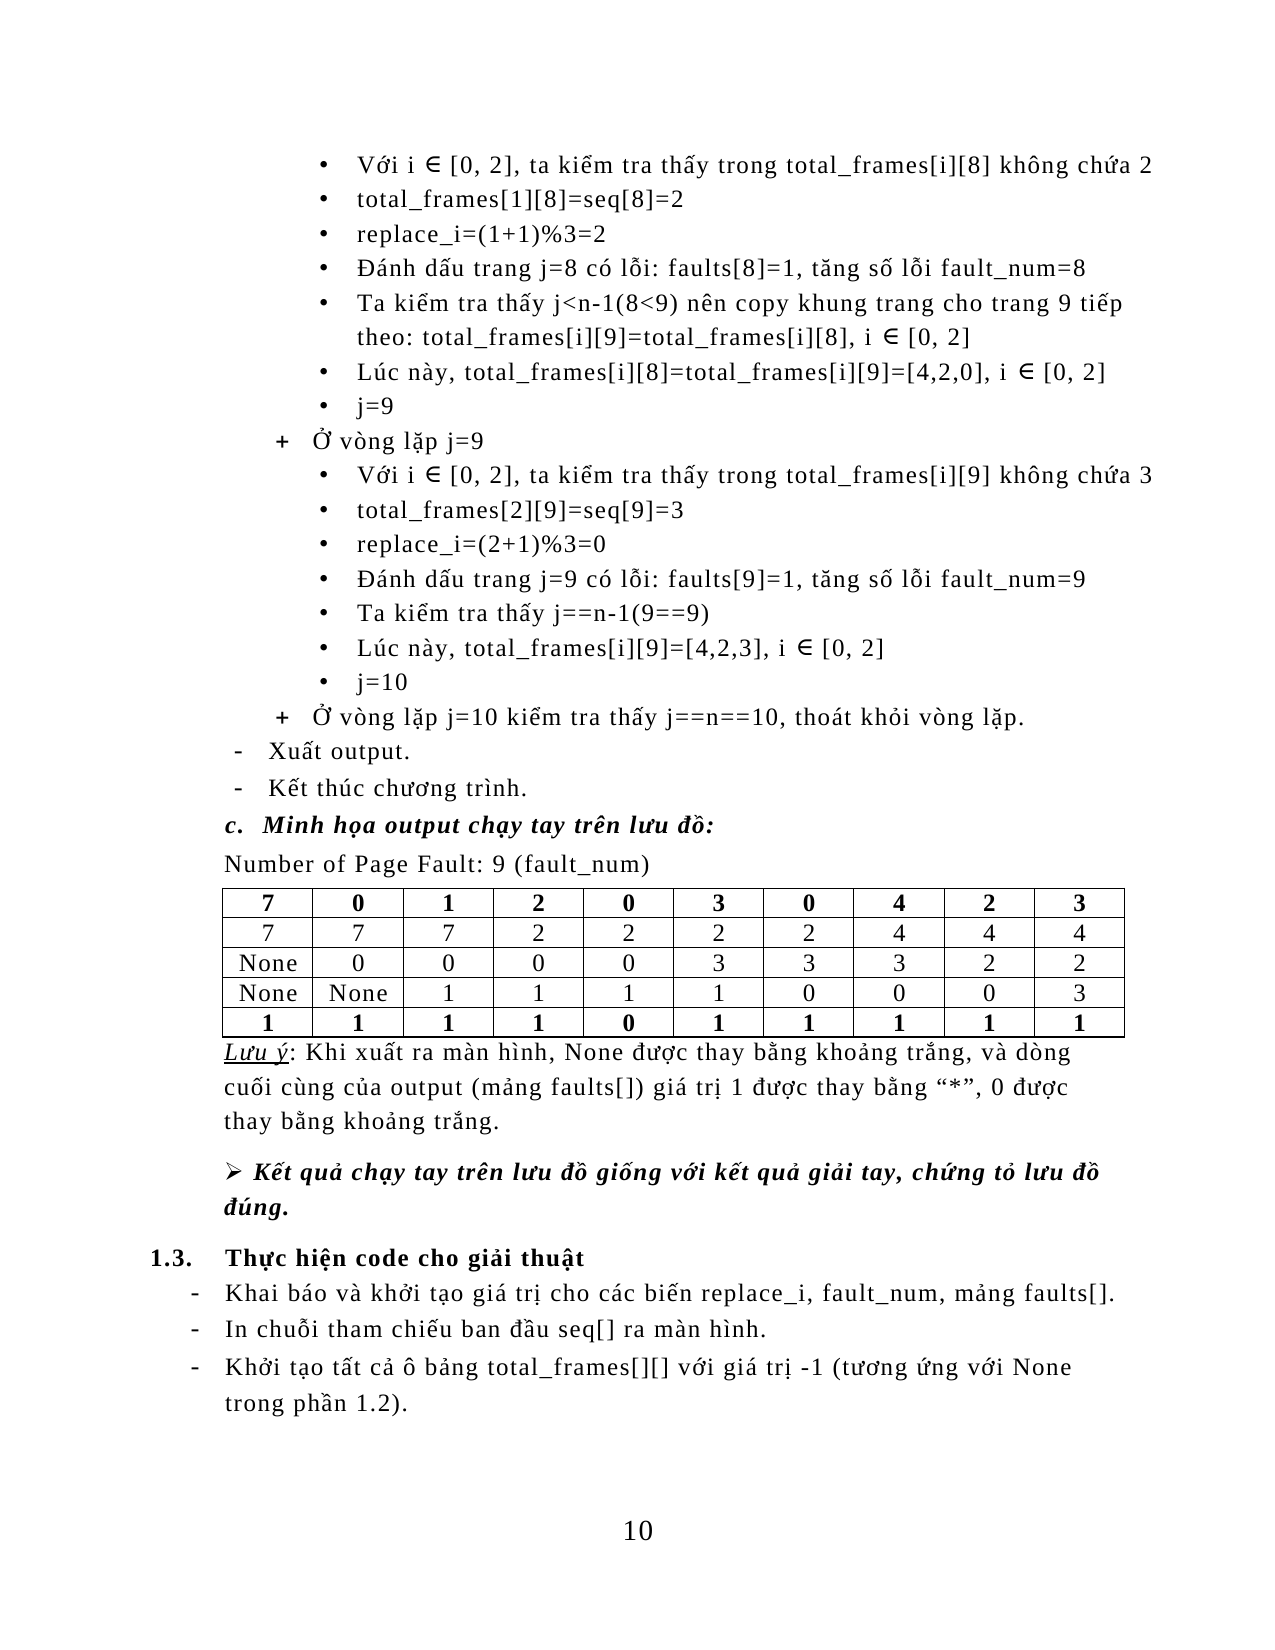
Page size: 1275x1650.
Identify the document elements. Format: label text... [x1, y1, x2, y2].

table_cell 1 [674, 1008, 763, 1036]
table_cell 2 [584, 918, 673, 947]
table_header 0 [313, 889, 403, 917]
table_cell 1 [674, 978, 763, 1007]
list Ở vòng lặp j=10 kiểm tra thấy j==n==10, thoát khỏi vòng lặp. [275, 702, 1169, 730]
list Xuất output. [231, 736, 1169, 767]
table_cell 7 [313, 918, 403, 947]
list Ta kiểm tra thấy j<n-1(8<9) nên copy khung trang cho trang 9 tiếp theo: total_frames[i][9]=total_frames[i][8], i [0, 2] [319, 288, 1169, 351]
table_cell 0 [404, 948, 493, 977]
list Thực hiện code cho giải thuật [150, 1243, 1125, 1272]
list Khai báo và khởi tạo giá trị cho các biến replace_i, fault_num, mảng faults[]. [187, 1278, 1125, 1308]
table_header 0 [764, 889, 853, 917]
table_cell 3 [674, 948, 763, 977]
table_cell 1 [854, 1008, 944, 1036]
table_cell 4 [945, 918, 1034, 947]
table_header 7 [223, 889, 312, 917]
table_cell None [223, 978, 312, 1007]
table_cell 3 [854, 948, 944, 977]
table_cell 0 [494, 948, 583, 977]
list Với i [0, 2], ta kiểm tra thấy trong total_frames[i][9] không chứa 3 [319, 460, 1169, 489]
table_cell 0 [764, 978, 853, 1007]
text Lưu ý: Khi xuất ra màn hình, None được thay bằng khoảng trắng, và dòng cuối cùng của output (mảng faults[]) giá trị 1 được thay bằng “*”, 0 được thay bằng khoảng trắng. [224, 1038, 1125, 1135]
table_header 3 [674, 889, 763, 917]
table_cell 2 [1035, 948, 1124, 977]
table_cell 3 [1035, 978, 1124, 1007]
table_cell 7 [404, 918, 493, 947]
list total_frames[2][9]=seq[9]=3 [319, 495, 1169, 523]
table_cell 4 [1035, 918, 1124, 947]
list Ở vòng lặp j=9 [275, 426, 1169, 454]
table_cell 1 [313, 1008, 403, 1036]
list Đánh dấu trang j=8 có lỗi: faults[8]=1, tăng số lỗi fault_num=8 [319, 253, 1169, 282]
table_cell 2 [764, 918, 853, 947]
table_cell 0 [584, 948, 673, 977]
list j=10 [319, 667, 1169, 696]
table_cell 1 [1035, 1008, 1124, 1036]
table_cell 2 [674, 918, 763, 947]
table_cell 0 [584, 1008, 673, 1036]
table_header 3 [1035, 889, 1124, 917]
list Minh họa output chạy tay trên lưu đồ: [225, 810, 1125, 839]
table_cell 1 [223, 1008, 312, 1036]
table_cell 1 [404, 1008, 493, 1036]
table_cell 7 [223, 918, 312, 947]
table_header 2 [494, 889, 583, 917]
table_cell 3 [764, 948, 853, 977]
list replace_i=(1+1)%3=2 [319, 219, 1169, 248]
table_cell 0 [854, 978, 944, 1007]
table_header 4 [854, 889, 944, 917]
table_cell 1 [764, 1008, 853, 1036]
table_cell 1 [584, 978, 673, 1007]
list Với i [0, 2], ta kiểm tra thấy trong total_frames[i][8] không chứa 2 [319, 150, 1169, 179]
table_cell 1 [404, 978, 493, 1007]
table_header 1 [404, 889, 493, 917]
table_header 0 [584, 889, 673, 917]
list Lúc này, total_frames[i][8]=total_frames[i][9]=[4,2,0], i [0, 2] [319, 357, 1169, 386]
table_cell 4 [854, 918, 944, 947]
list Lúc này, total_frames[i][9]=[4,2,3], i [0, 2] [319, 633, 1169, 661]
list j=9 [319, 391, 1169, 420]
list total_frames[1][8]=seq[8]=2 [319, 184, 1169, 213]
list replace_i=(2+1)%3=0 [319, 529, 1169, 558]
text Number of Page Fault: 9 (fault_num) [224, 849, 1125, 877]
list Ta kiểm tra thấy j==n-1(9==9) [319, 598, 1169, 627]
table_cell 0 [945, 978, 1034, 1007]
table_header 2 [945, 889, 1034, 917]
list Đánh dấu trang j=9 có lỗi: faults[9]=1, tăng số lỗi fault_num=9 [319, 564, 1169, 592]
text Kết quả chạy tay trên lưu đồ giống với kết quả giải tay, chứng tỏ lưu đồ đúng. [224, 1157, 1125, 1221]
table_cell 2 [945, 948, 1034, 977]
list Khởi tạo tất cả ô bảng total_frames[][] với giá trị -1 (tương ứng với None trong phần 1.2). [187, 1352, 1125, 1417]
table_cell 1 [494, 978, 583, 1007]
table_cell 2 [494, 918, 583, 947]
table_cell 1 [494, 1008, 583, 1036]
table_cell 1 [945, 1008, 1034, 1036]
table_cell None [313, 978, 403, 1007]
table_cell None [223, 948, 312, 977]
list Kết thúc chương trình. [231, 773, 1169, 804]
list In chuỗi tham chiếu ban đầu seq[] ra màn hình. [187, 1314, 1125, 1345]
table_cell 0 [313, 948, 403, 977]
